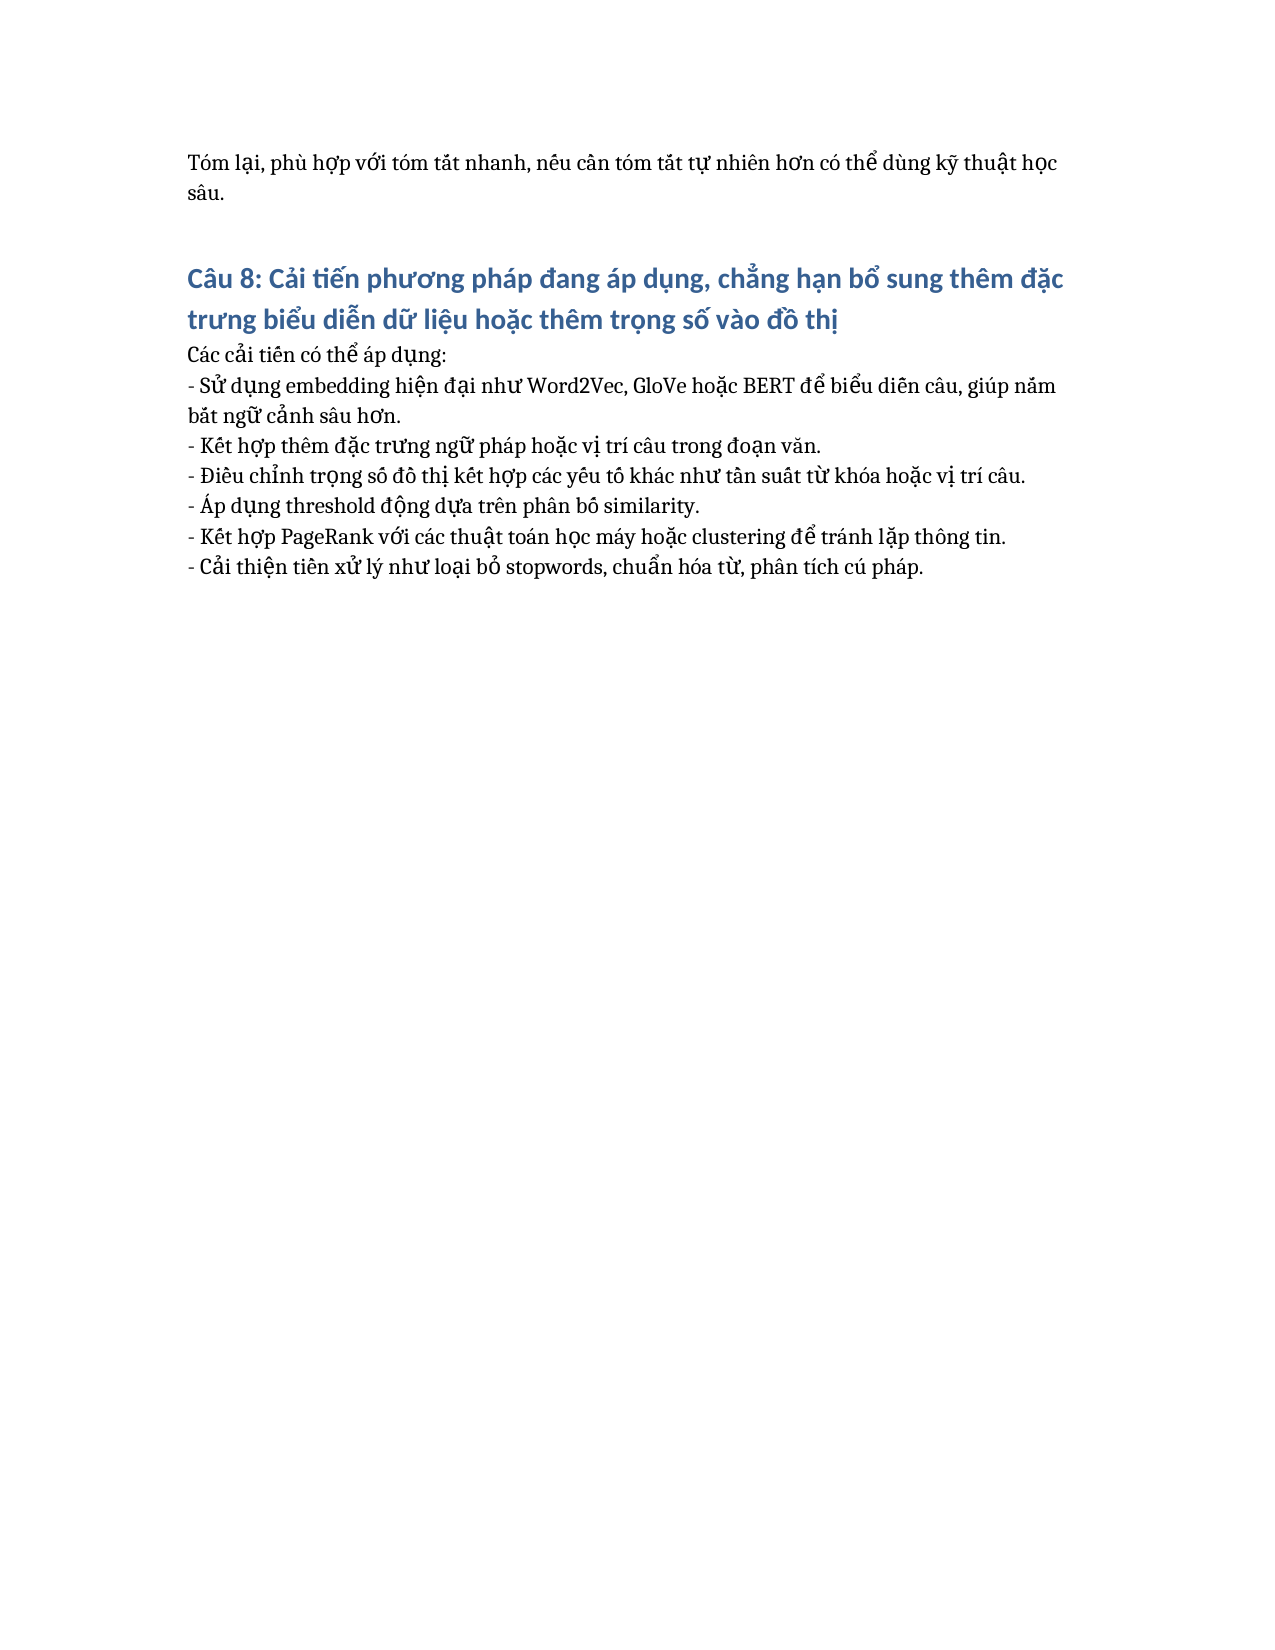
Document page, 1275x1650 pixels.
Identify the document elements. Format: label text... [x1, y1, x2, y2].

subtitle Câu 8: Cải tiến phương pháp đang áp dụng, chẳng hạn bổ sung thêm đặc trưng biểu diễn dữ liệu hoặc thêm trọng số vào đồ thị [187, 260, 1087, 337]
